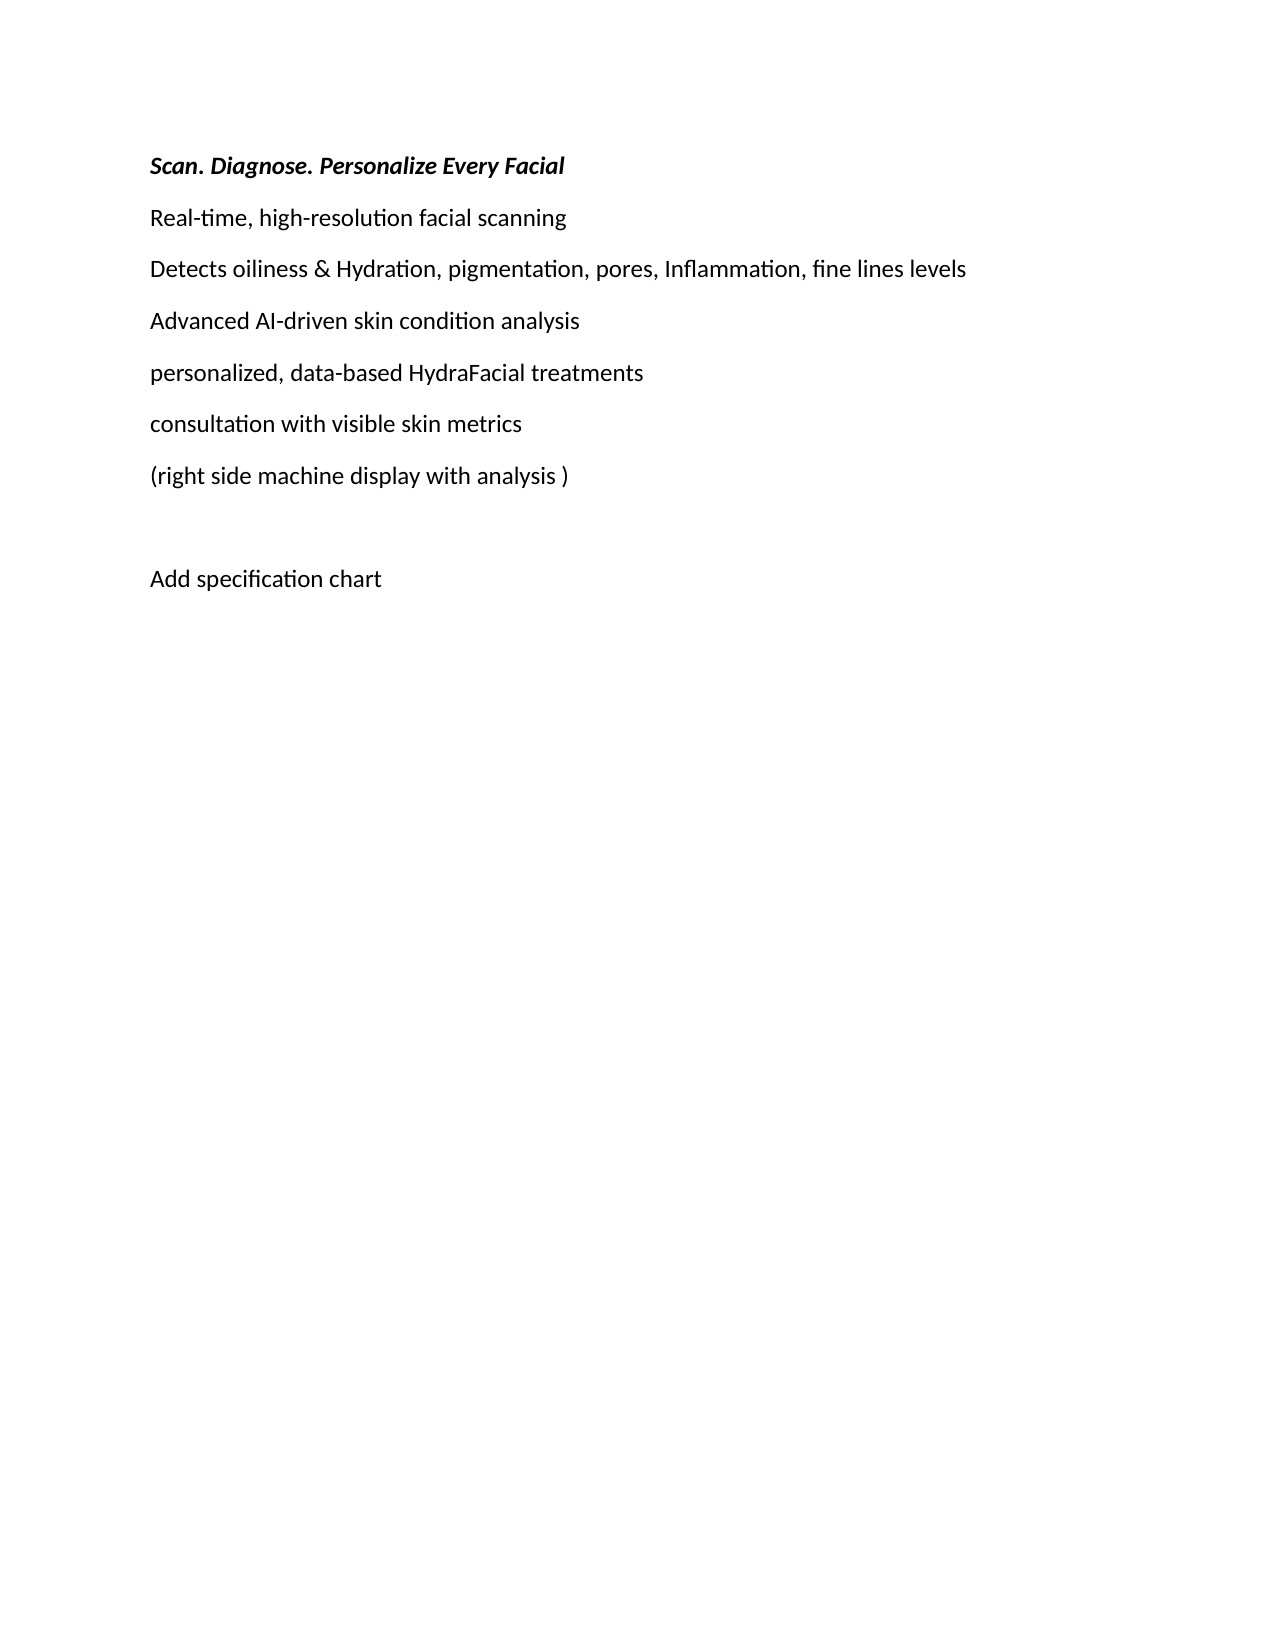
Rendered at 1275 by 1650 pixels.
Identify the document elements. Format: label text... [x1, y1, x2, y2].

text Detects oiliness & Hydration, pigmentation, pores, Inflammation, fine lines levels [150, 253, 1125, 284]
text Scan. Diagnose. Personalize Every Facial [150, 150, 1125, 181]
text (right side machine display with analysis ) [150, 460, 1125, 491]
text consultation with visible skin metrics [150, 408, 1125, 439]
text Advanced AI-driven skin condition analysis [150, 305, 1125, 336]
text Real-time, high-resolution facial scanning [150, 202, 1125, 232]
text Add specification chart [150, 563, 1125, 594]
text personalized, data-based HydraFacial treatments [150, 357, 1125, 387]
